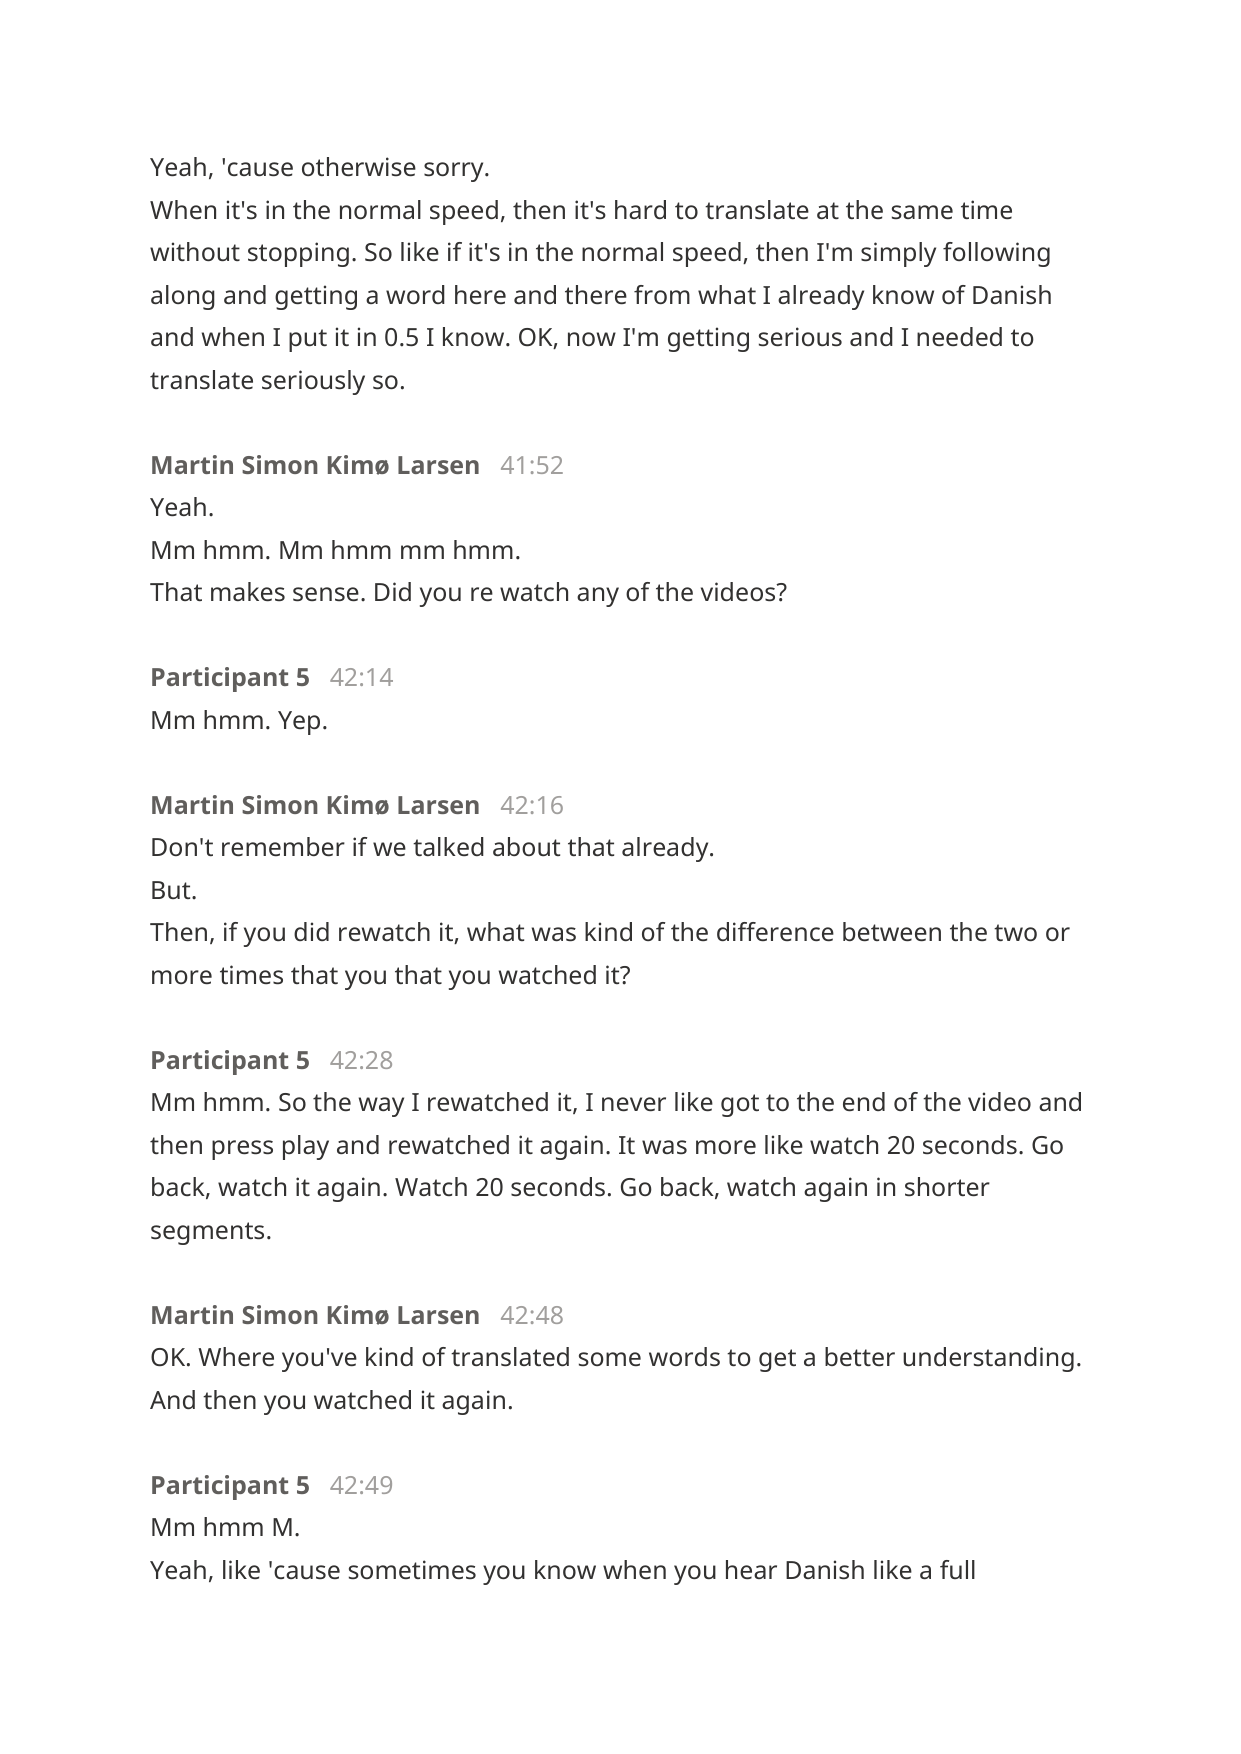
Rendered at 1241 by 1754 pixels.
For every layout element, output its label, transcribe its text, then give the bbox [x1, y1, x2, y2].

text Martin Simon Kimø Larsen 42:16 Don't remember if we talked about that already. But. Then, if you did rewatch it, what was kind of the difference between the two or more times that you that you watched it? [150, 745, 1090, 992]
text Participant 5 42:28 Mm hmm. So the way I rewatched it, I never like got to the end of the video and then press play and rewatched it again. It was more like watch 20 seconds. Go back, watch it again. Watch 20 seconds. Go back, watch again in shorter segments. [150, 1000, 1090, 1247]
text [150, 150, 1090, 397]
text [150, 1425, 1090, 1587]
text Martin Simon Kimø Larsen 41:52 Yeah. Mm hmm. Mm hmm mm hmm. That makes sense. Did you re watch any of the videos? [150, 405, 1090, 609]
text Martin Simon Kimø Larsen 42:48 OK. Where you've kind of translated some words to get a better understanding. And then you watched it again. [150, 1255, 1090, 1417]
text Participant 5 42:14 Mm hmm. Yep. [150, 617, 1090, 737]
